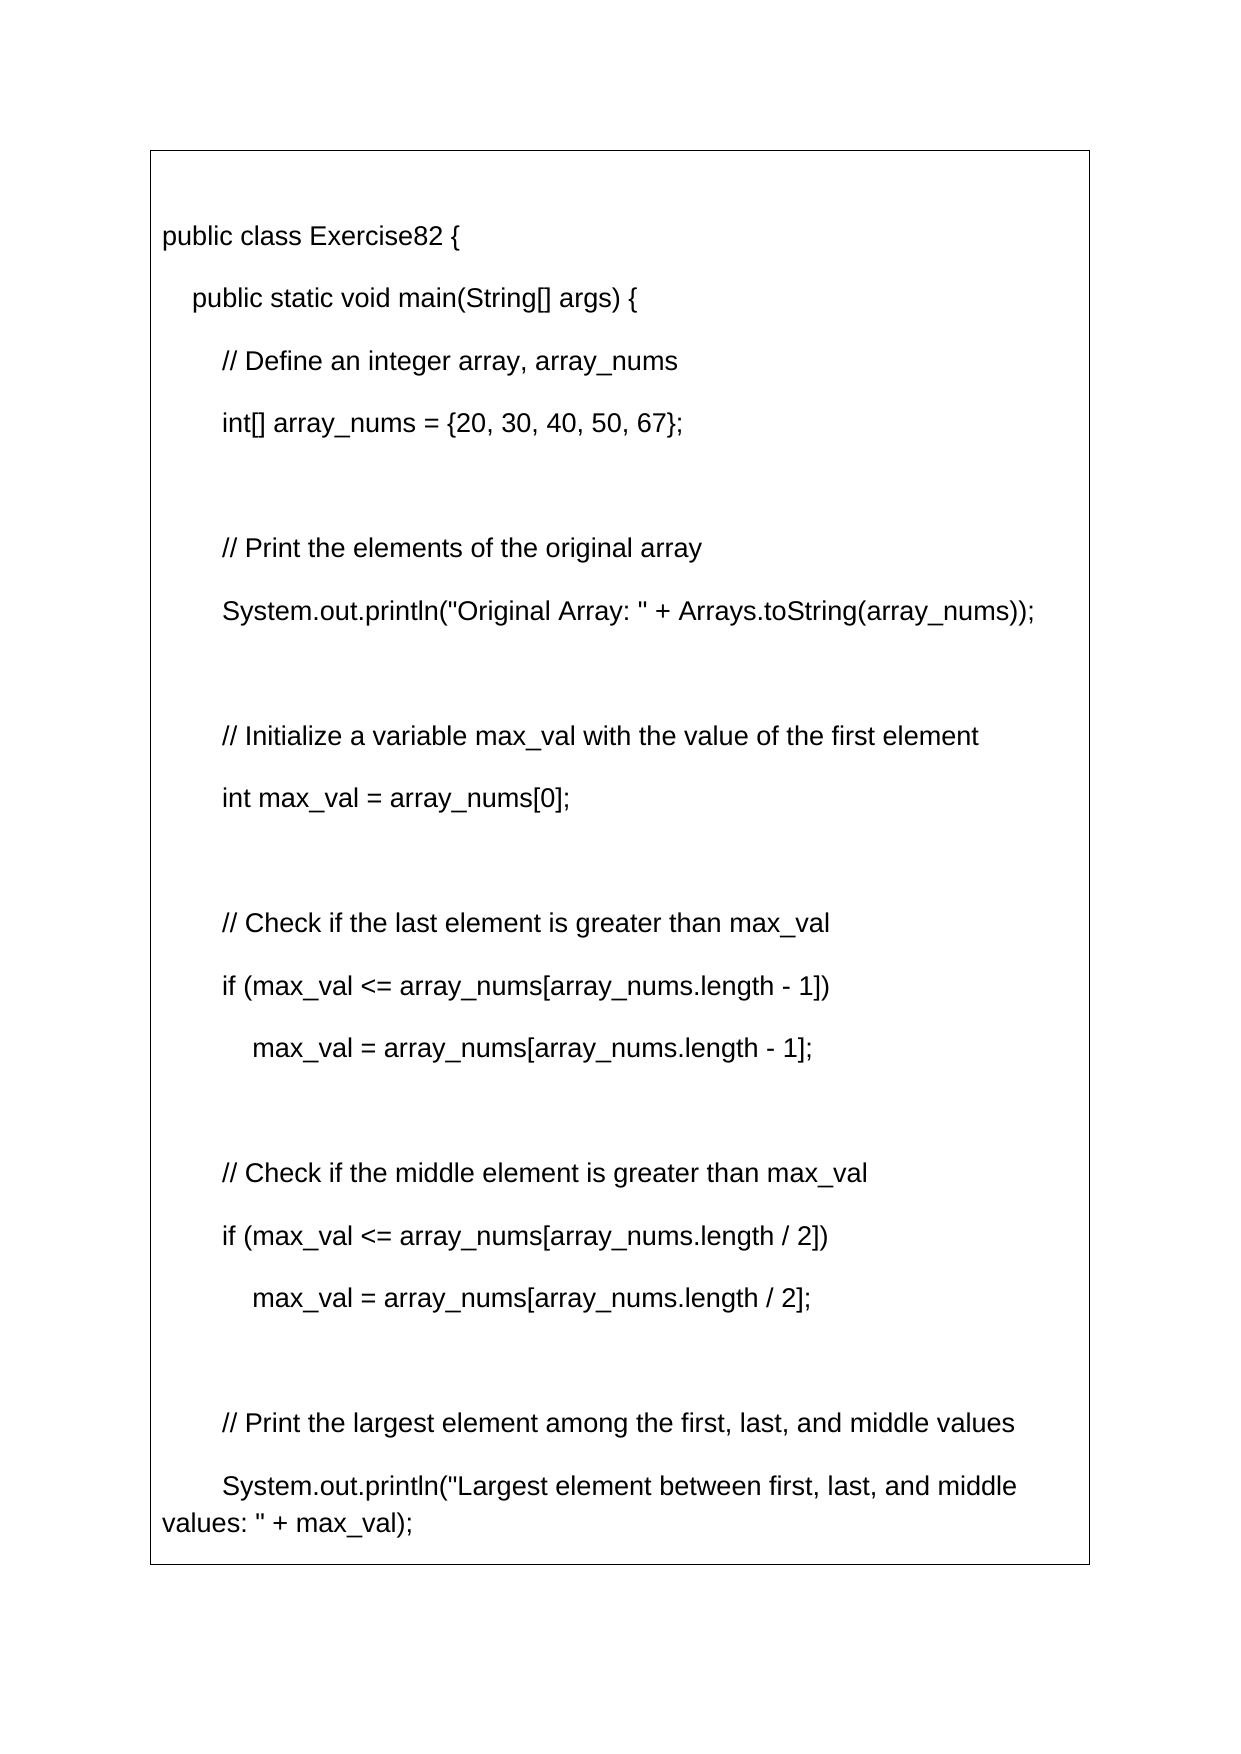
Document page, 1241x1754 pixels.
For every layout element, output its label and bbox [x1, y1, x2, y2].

table_header [151, 151, 1089, 1563]
